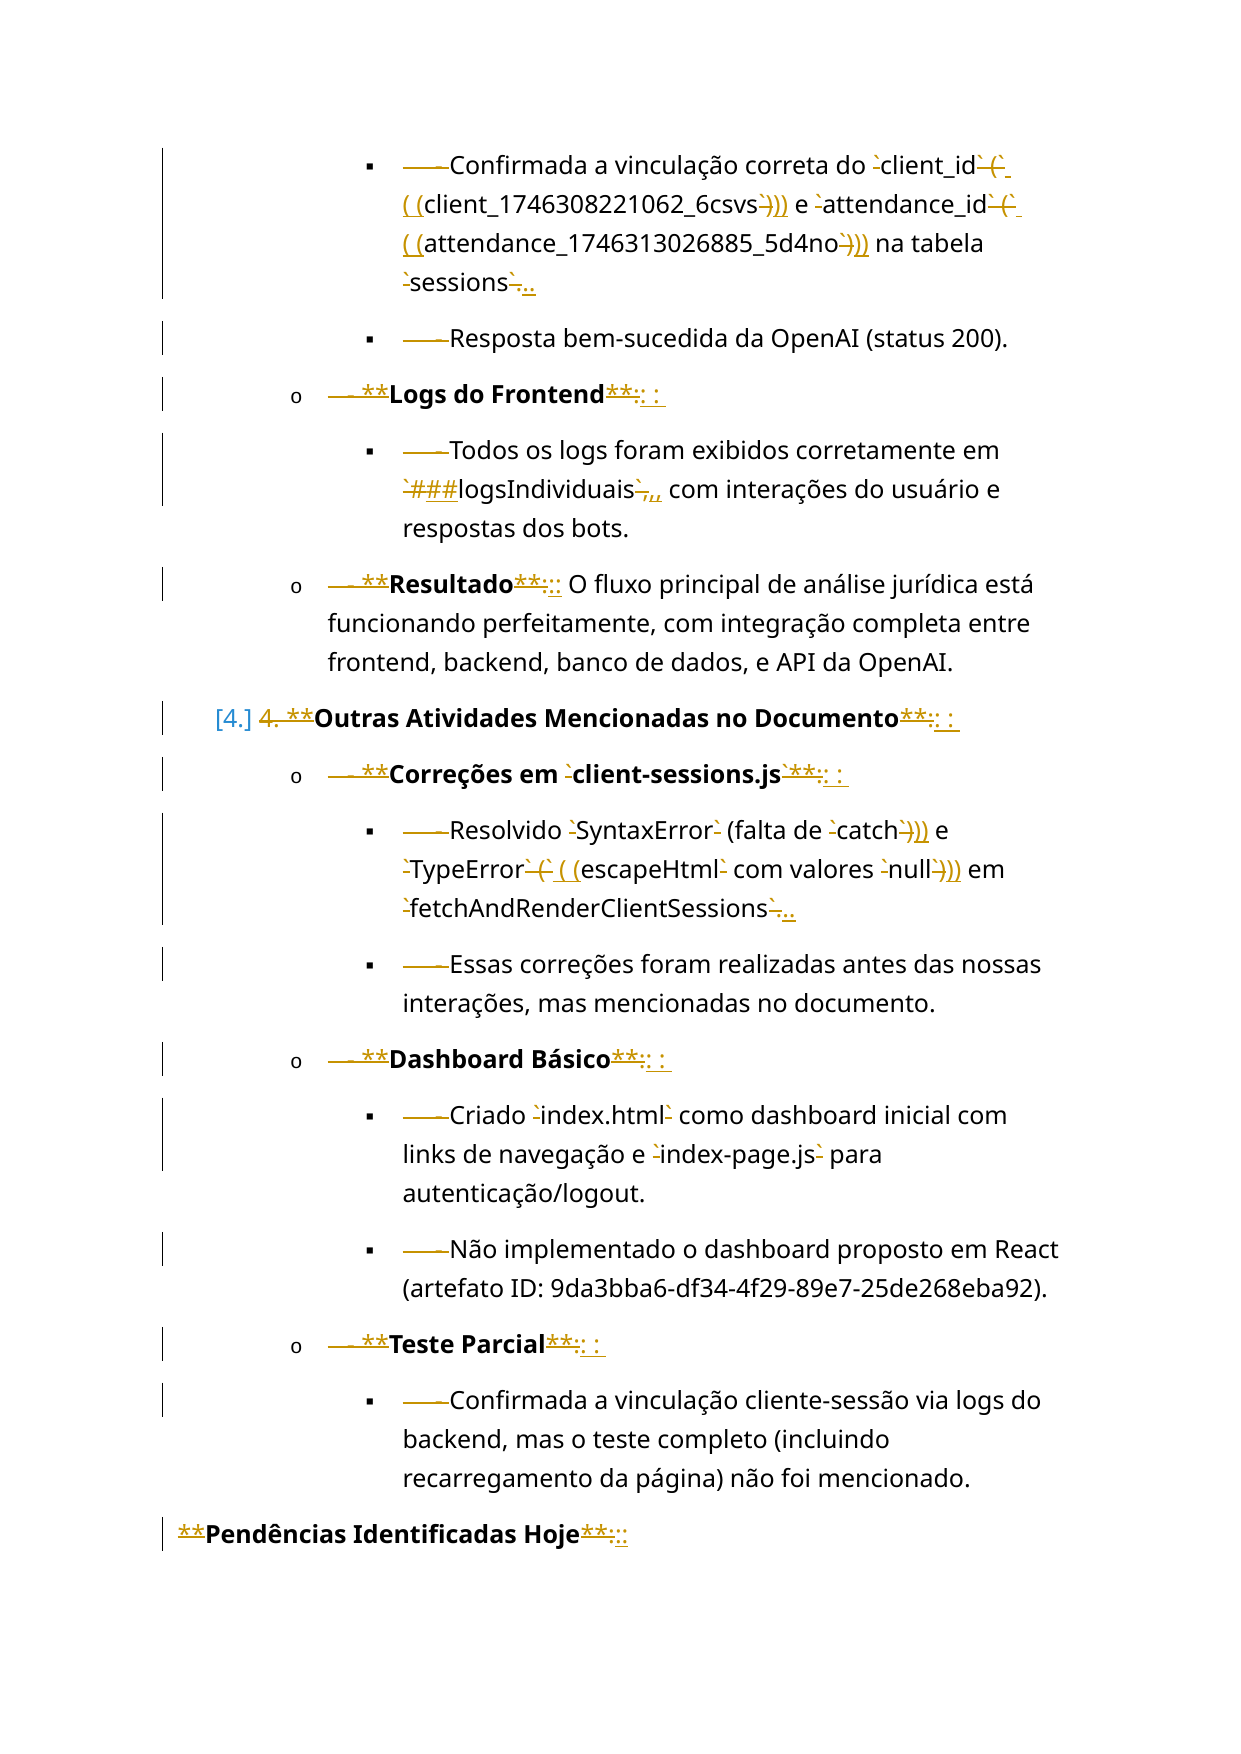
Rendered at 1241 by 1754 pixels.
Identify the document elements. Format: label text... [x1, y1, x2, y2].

list Outras Atividades Mencionadas no Documento [215, 701, 1063, 735]
list Resolvido SyntaxError (falta de catch e TypeErrorescapeHtml com valores null em fetchAndRenderClientSessions [365, 813, 1063, 925]
list Não implementado o dashboard proposto em React (artefato ID: 9da3bba6-df34-4f29-89e7-25de268eba92). [365, 1232, 1063, 1305]
list Dashboard Básico [290, 1042, 1063, 1076]
text Pendências Identificadas Hoje [177, 1517, 1063, 1551]
list Resultado O fluxo principal de análise jurídica está funcionando perfeitamente, com integração completa entre frontend, backend, banco de dados, e API da OpenAI. [290, 567, 1063, 679]
list Confirmada a vinculação cliente-sessão via logs do backend, mas o teste completo (incluindo recarregamento da página) não foi mencionado. [365, 1383, 1063, 1495]
list Confirmada a vinculação correta do client_idclient_1746308221062_6csvs e attendance_idattendance_1746313026885_5d4no na tabela sessions [365, 148, 1063, 299]
list Correções em client-sessions.js [290, 757, 1063, 791]
list Logs do Frontend [290, 377, 1063, 411]
list Todos os logs foram exibidos corretamente em logsIndividuais com interações do usuário e respostas dos bots. [365, 433, 1063, 545]
list Essas correções foram realizadas antes das nossas interações, mas mencionadas no documento. [365, 947, 1063, 1020]
list Criado index.html como dashboard inicial com links de navegação e index-page.js para autenticação/logout. [365, 1098, 1063, 1210]
list Resposta bem-sucedida da OpenAI (status 200). [365, 321, 1063, 355]
list Teste Parcial [290, 1327, 1063, 1361]
